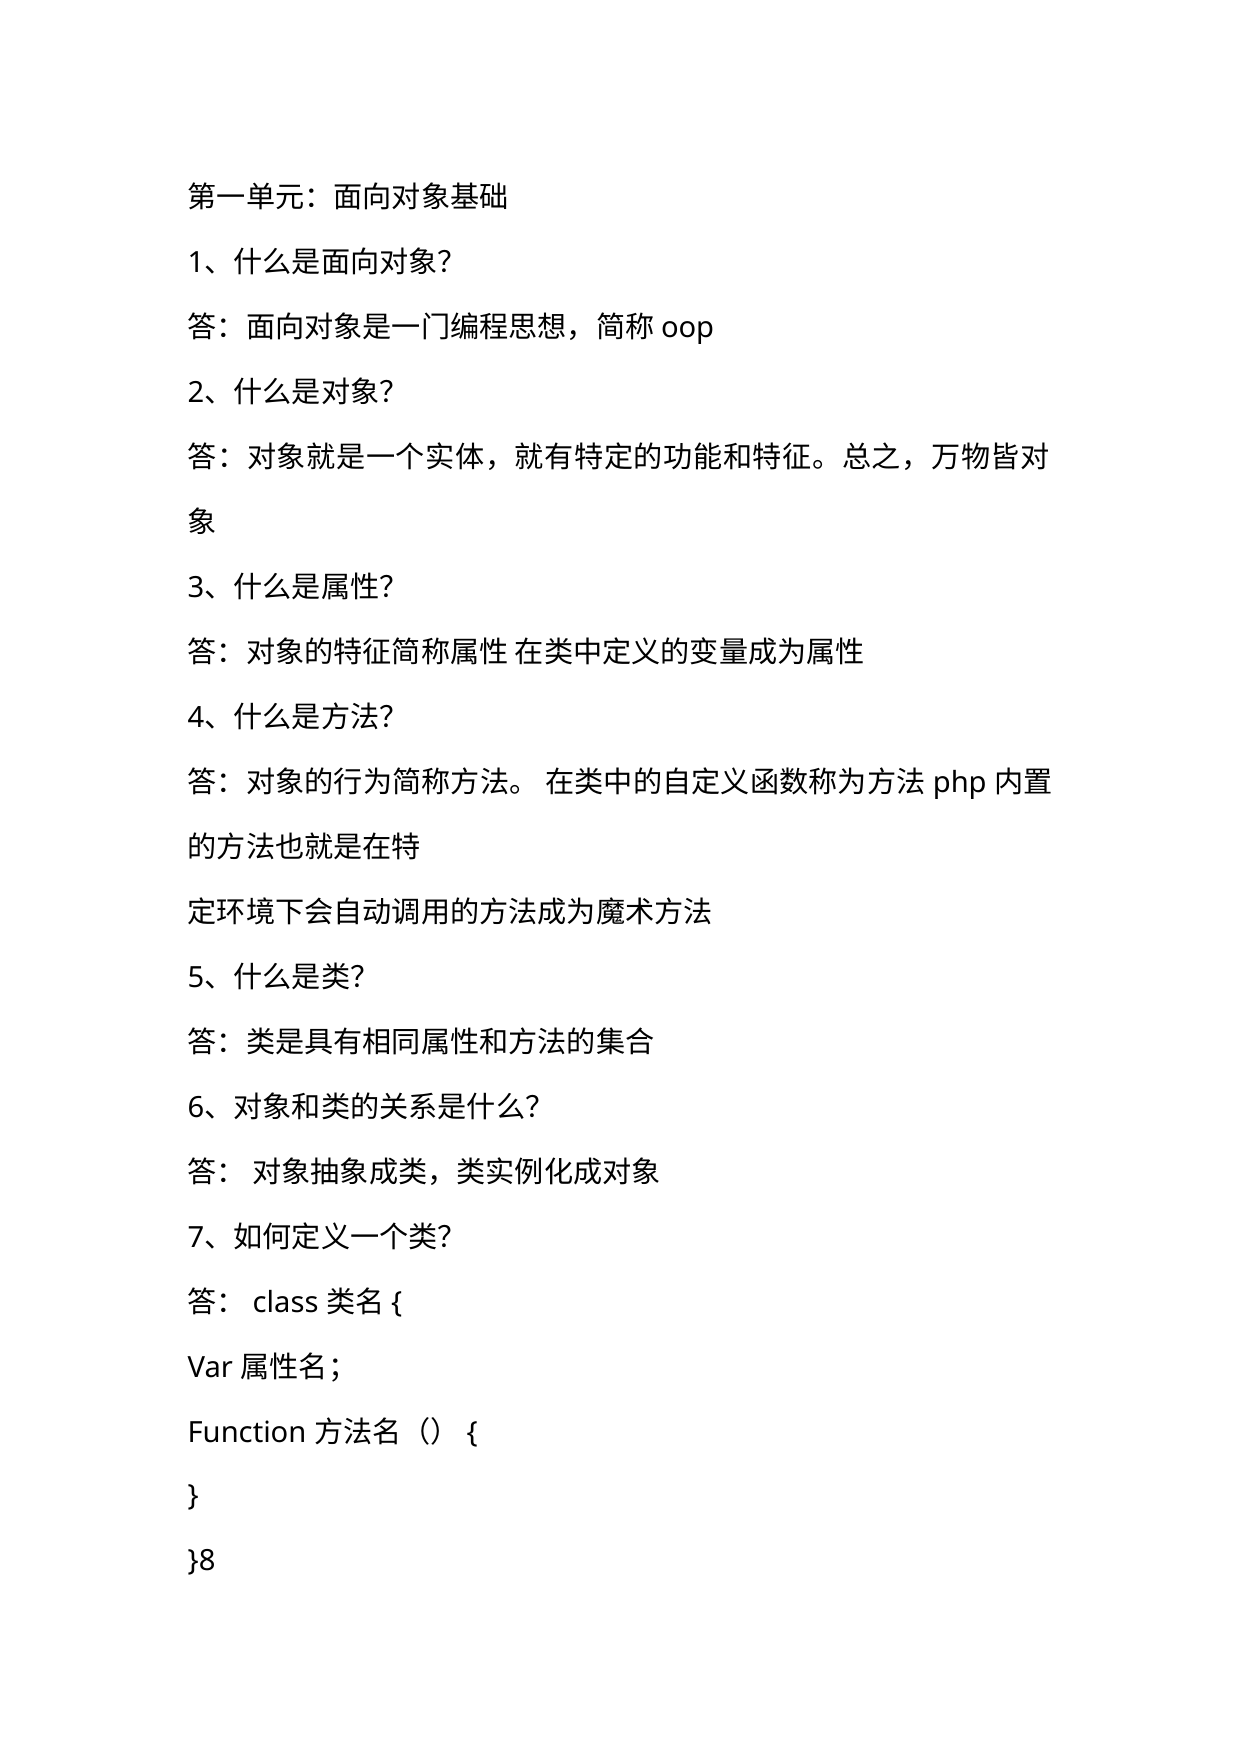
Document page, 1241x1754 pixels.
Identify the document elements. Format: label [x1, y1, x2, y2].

text [187, 162, 1053, 1592]
